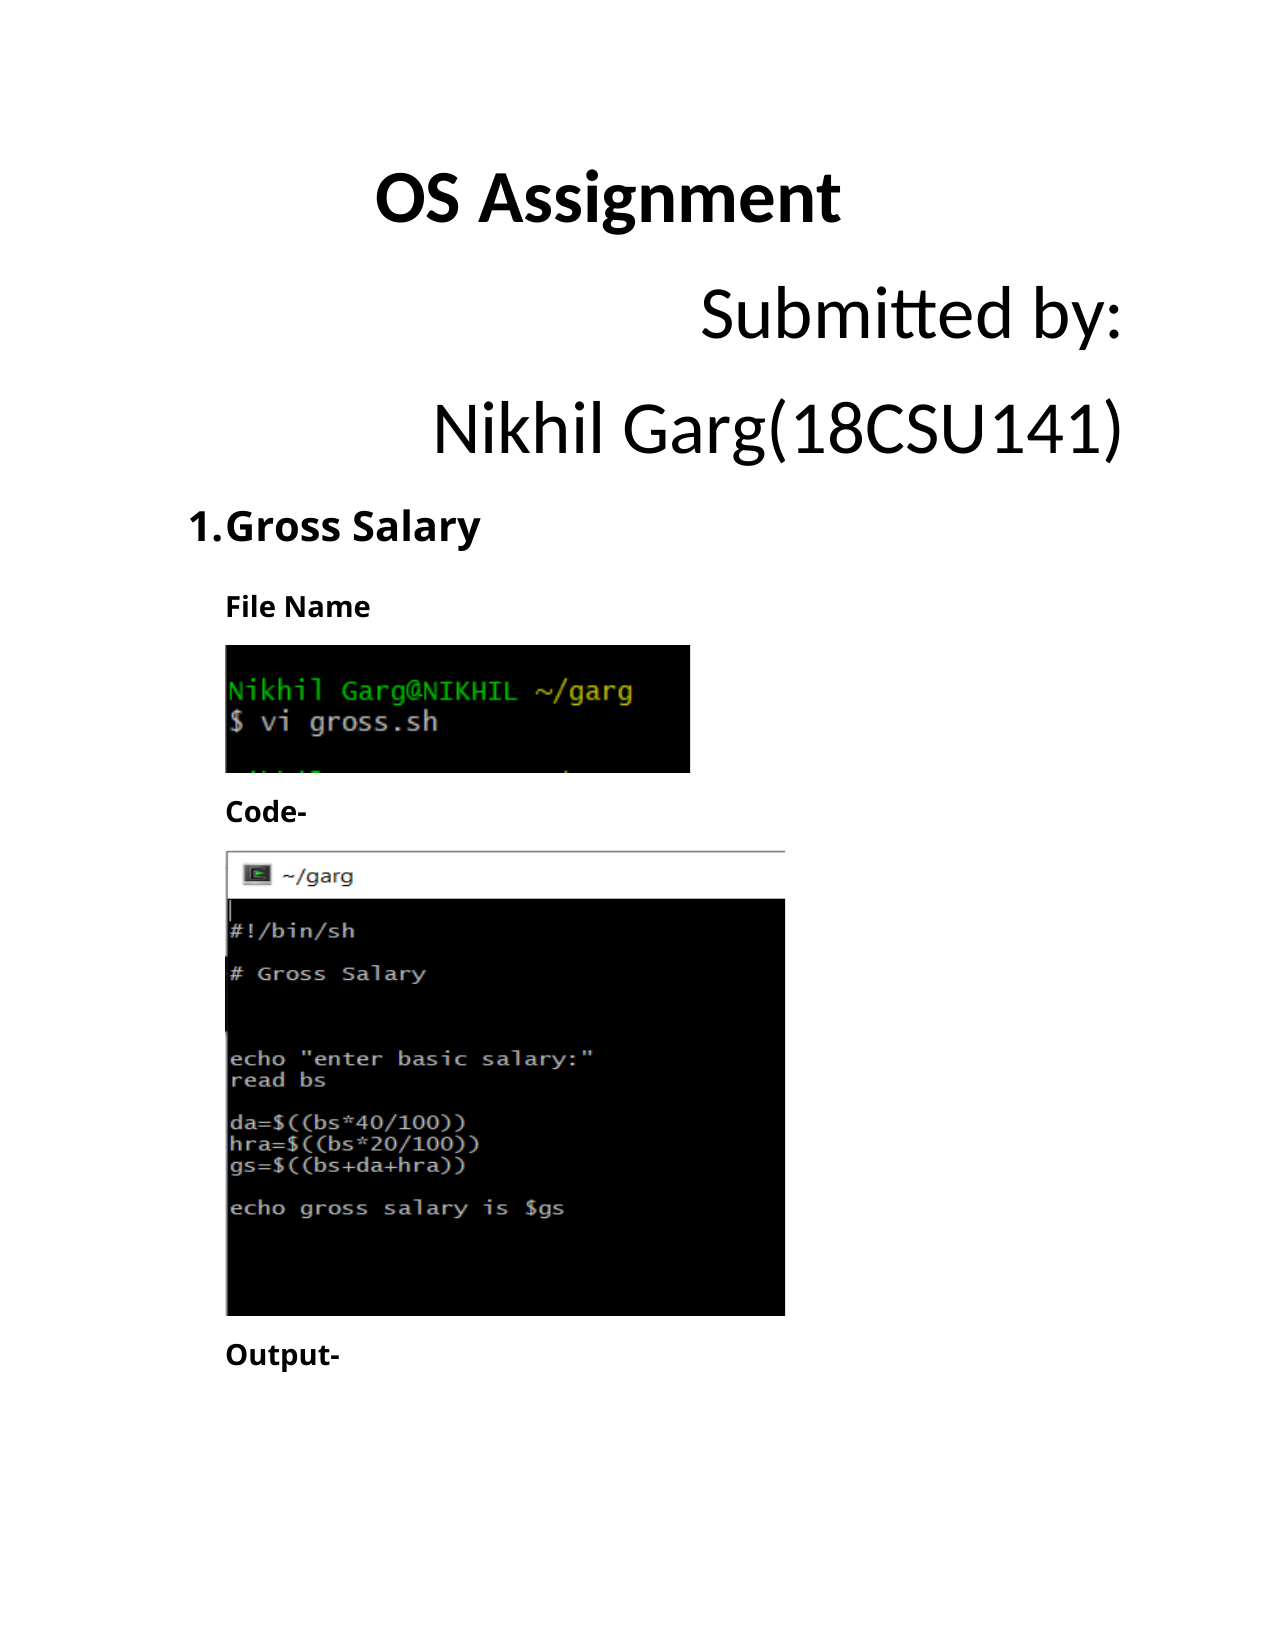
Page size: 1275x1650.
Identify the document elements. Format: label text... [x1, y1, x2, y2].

text Output- [187, 1335, 1125, 1374]
text OS Assignment [375, 150, 1125, 242]
list Gross Salary [187, 497, 1125, 553]
text Code- [187, 791, 1125, 831]
picture [225, 645, 690, 773]
picture [225, 850, 786, 1316]
text Submitted by: [375, 266, 1125, 357]
text Nikhil Garg(18CSU141) [375, 381, 1125, 473]
list File Name [225, 586, 1125, 626]
